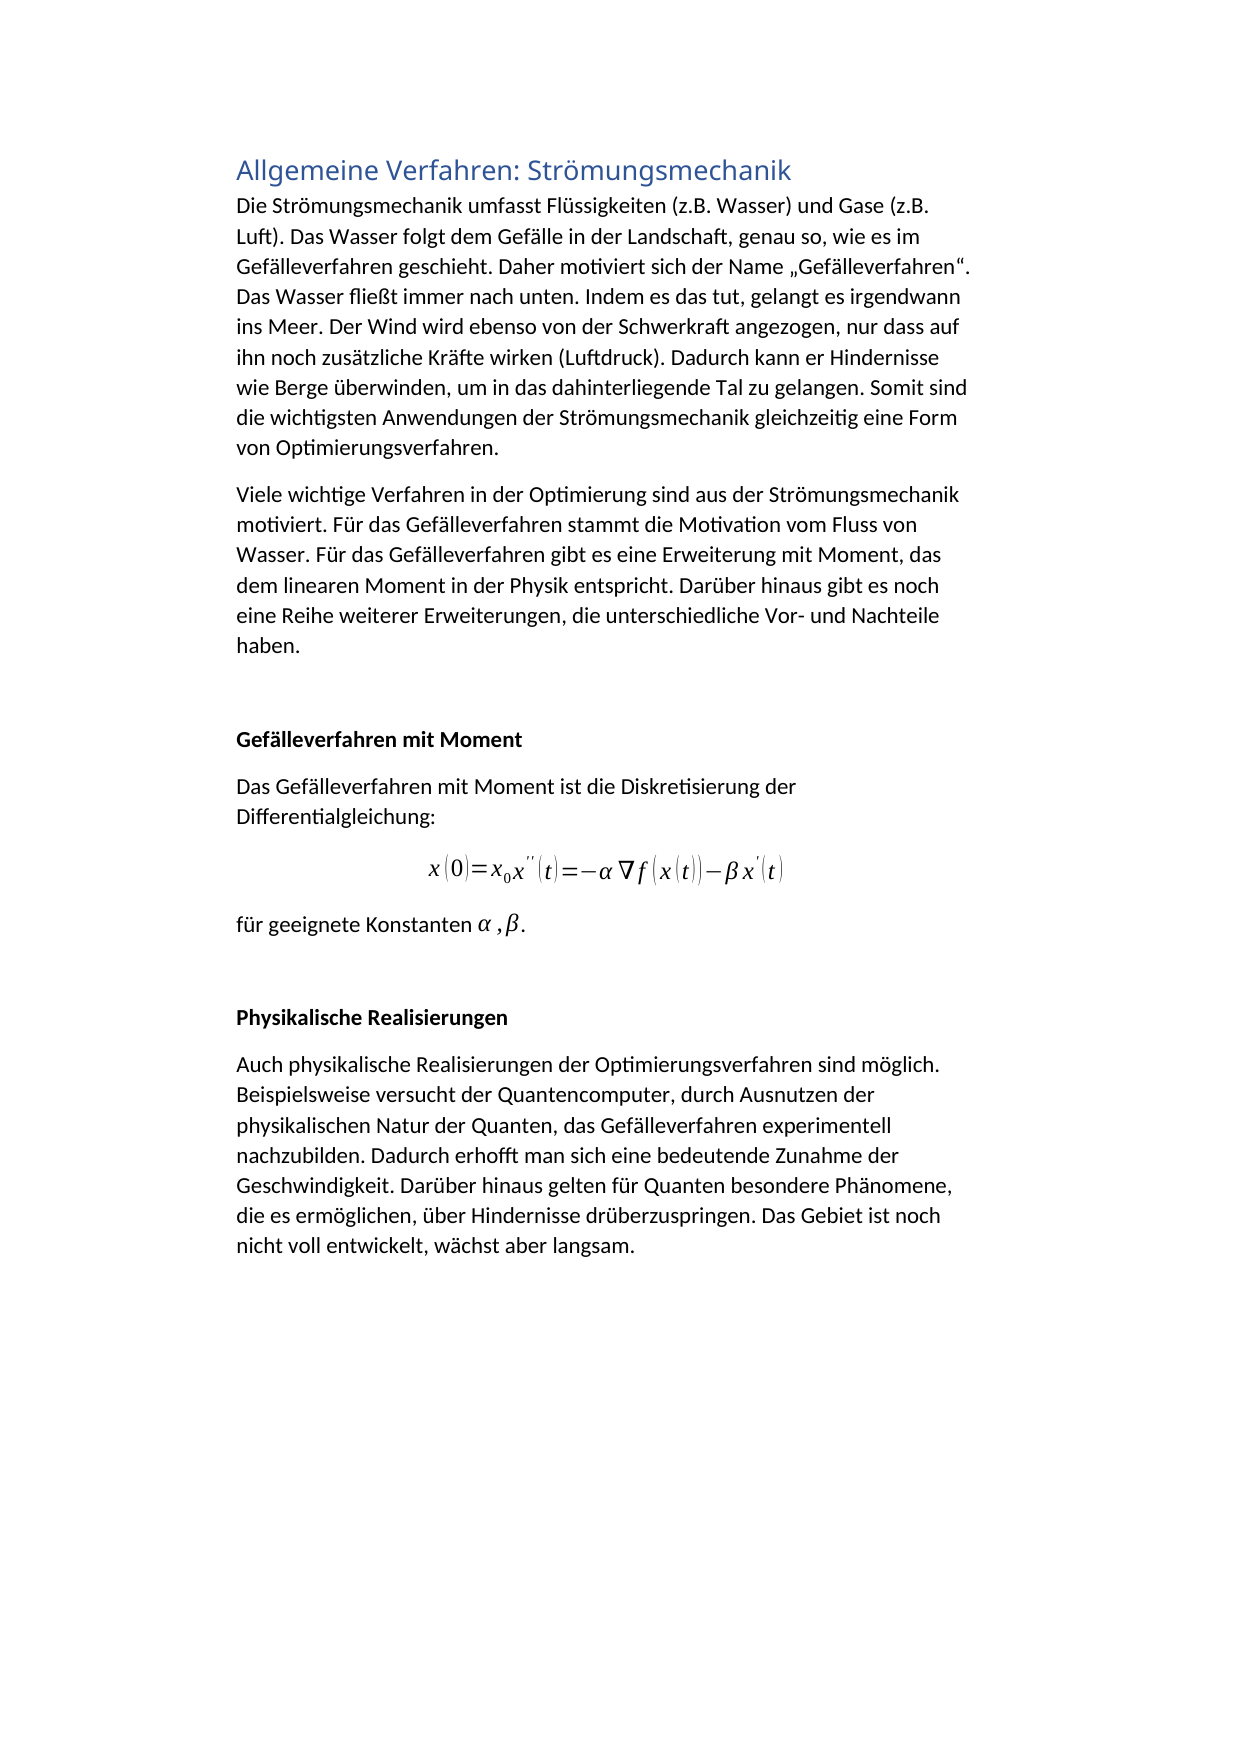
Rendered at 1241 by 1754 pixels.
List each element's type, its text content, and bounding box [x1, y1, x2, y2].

subtitle Allgemeine Verfahren: Strömungsmechanik [236, 152, 974, 189]
text Physikalische Realisierungen [236, 1003, 974, 1031]
text für geeignete Konstanten . [236, 910, 974, 938]
text Die Strömungsmechanik umfasst Flüssigkeiten (z.B. Wasser) und Gase (z.B. Luft). Das Wasser folgt dem Gefälle in der Landschaft, genau so, wie es im Gefälleverfahren geschieht. Daher motiviert sich der Name „Gefälleverfahren“. Das Wasser fließt immer nach unten. Indem es das tut, gelangt es irgendwann ins Meer. Der Wind wird ebenso von der Schwerkraft angezogen, nur dass auf ihn noch zusätzliche Kräfte wirken (Luftdruck). Dadurch kann er Hindernisse wie Berge überwinden, um in das dahinterliegende Tal zu gelangen. Somit sind die wichtigsten Anwendungen der Strömungsmechanik gleichzeitig eine Form von Optimierungsverfahren. [236, 192, 974, 461]
text Auch physikalische Realisierungen der Optimierungsverfahren sind möglich. Beispielsweise versucht der Quantencomputer, durch Ausnutzen der physikalischen Natur der Quanten, das Gefälleverfahren experimentell nachzubilden. Dadurch erhofft man sich eine bedeutende Zunahme der Geschwindigkeit. Darüber hinaus gelten für Quanten besondere Phänomene, die es ermöglichen, über Hindernisse drüberzuspringen. Das Gebiet ist noch nicht voll entwickelt, wächst aber langsam. [236, 1050, 974, 1259]
text Viele wichtige Verfahren in der Optimierung sind aus der Strömungsmechanik motiviert. Für das Gefälleverfahren stammt die Motivation vom Fluss von Wasser. Für das Gefälleverfahren gibt es eine Erweiterung mit Moment, das dem linearen Moment in der Physik entspricht. Darüber hinaus gibt es noch eine Reihe weiterer Erweiterungen, die unterschiedliche Vor- und Nachteile haben. [236, 480, 974, 659]
text Das Gefälleverfahren mit Moment ist die Diskretisierung der Differentialgleichung: [236, 772, 974, 830]
text Gefälleverfahren mit Moment [236, 725, 974, 753]
